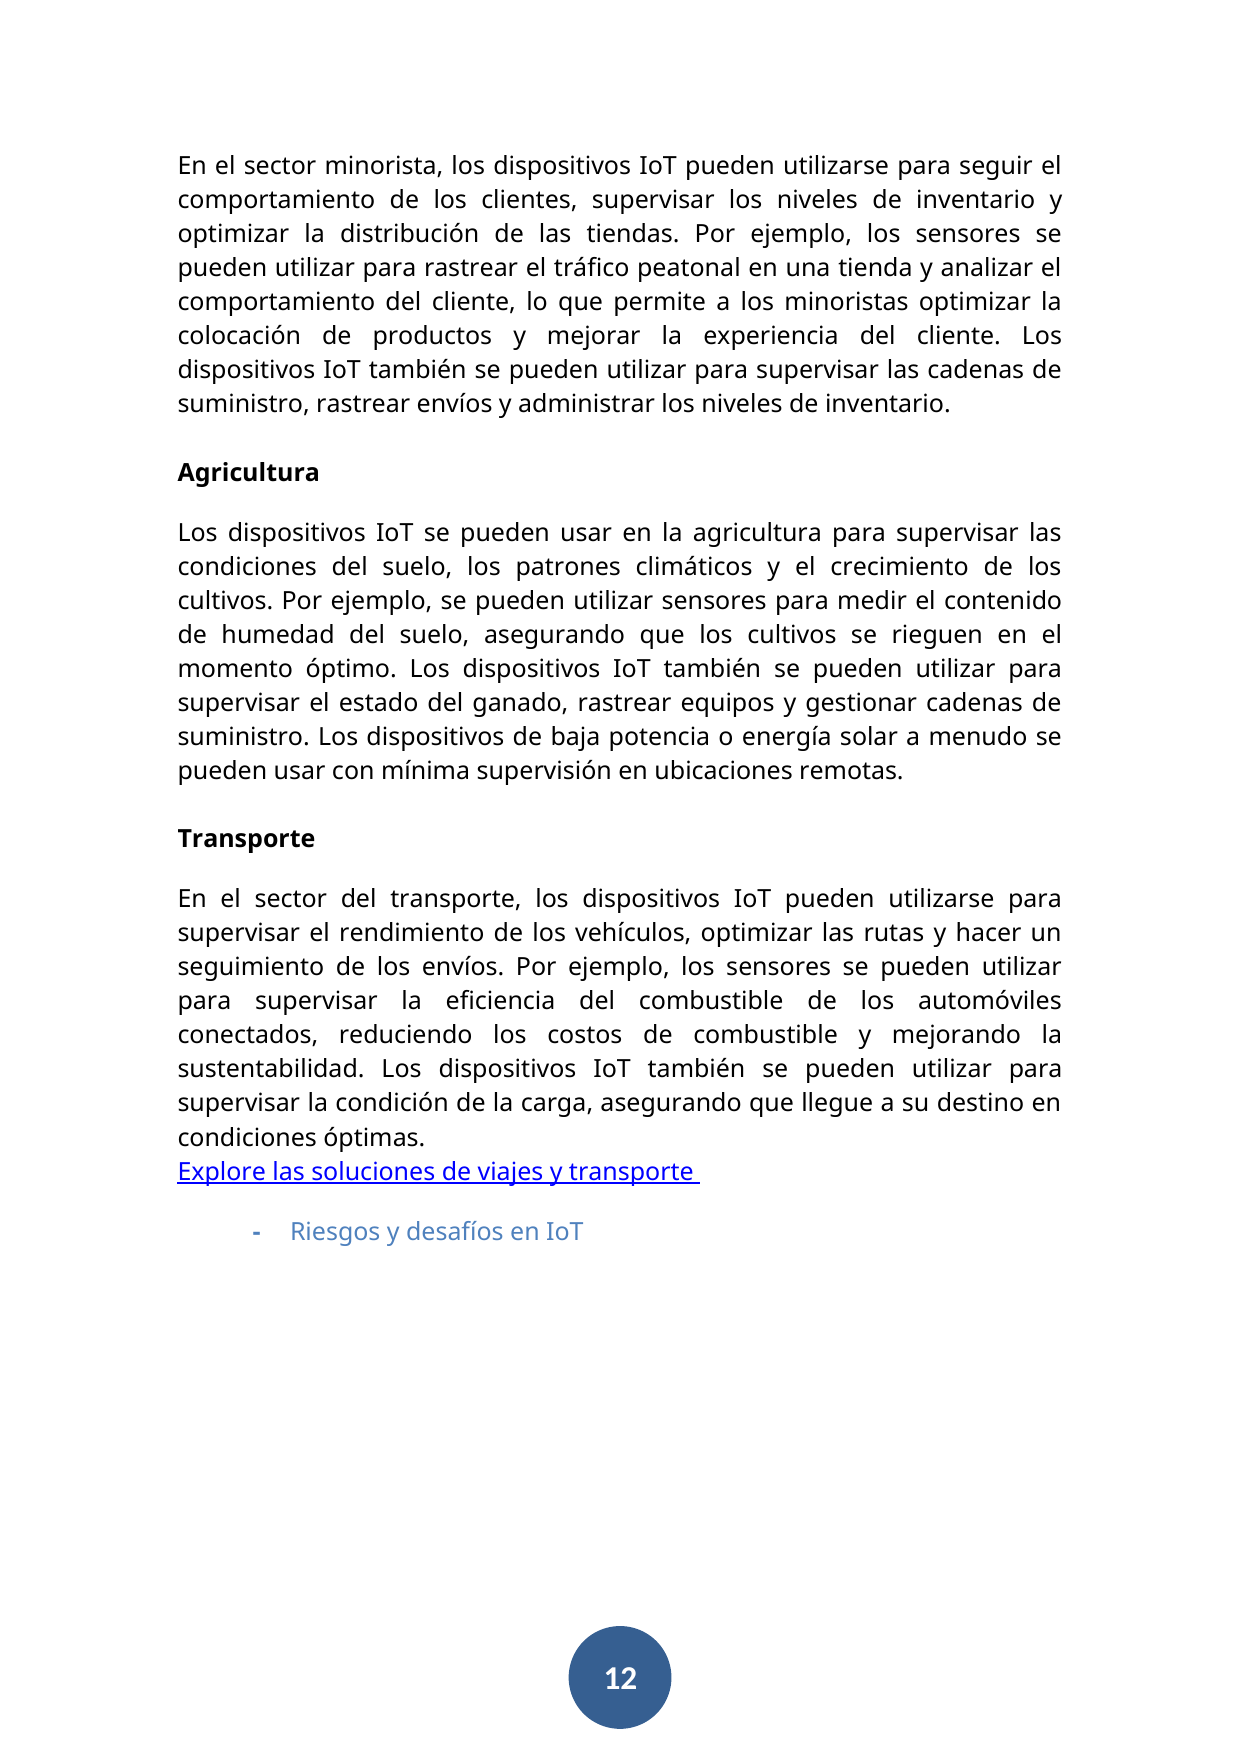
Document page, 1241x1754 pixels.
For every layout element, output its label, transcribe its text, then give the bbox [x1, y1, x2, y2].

text Los dispositivos IoT se pueden usar en la agricultura para supervisar las condiciones del suelo, los patrones climáticos y el crecimiento de los cultivos. Por ejemplo, se pueden utilizar sensores para medir el contenido de humedad del suelo, asegurando que los cultivos se rieguen en el momento óptimo. Los dispositivos IoT también se pueden utilizar para supervisar el estado del ganado, rastrear equipos y gestionar cadenas de suministro. Los dispositivos de baja potencia o energía solar a menudo se pueden usar con mínima supervisión en ubicaciones remotas. [177, 514, 1063, 787]
text Transporte [177, 821, 1063, 855]
text Explore las soluciones de viajes y transporte [177, 1153, 1063, 1187]
text En el sector minorista, los dispositivos IoT pueden utilizarse para seguir el comportamiento de los clientes, supervisar los niveles de inventario y optimizar la distribución de las tiendas. Por ejemplo, los sensores se pueden utilizar para rastrear el tráfico peatonal en una tienda y analizar el comportamiento del cliente, lo que permite a los minoristas optimizar la colocación de productos y mejorar la experiencia del cliente. Los dispositivos IoT también se pueden utilizar para supervisar las cadenas de suministro, rastrear envíos y administrar los niveles de inventario. [177, 148, 1063, 420]
text En el sector del transporte, los dispositivos IoT pueden utilizarse para supervisar el rendimiento de los vehículos, optimizar las rutas y hacer un seguimiento de los envíos. Por ejemplo, los sensores se pueden utilizar para supervisar la eficiencia del combustible de los automóviles conectados, reduciendo los costos de combustible y mejorando la sustentabilidad. Los dispositivos IoT también se pueden utilizar para supervisar la condición de la carga, asegurando que llegue a su destino en condiciones óptimas. [177, 881, 1063, 1153]
list Riesgos y desafíos en IoT [252, 1213, 1063, 1247]
text Agricultura [177, 454, 1063, 488]
